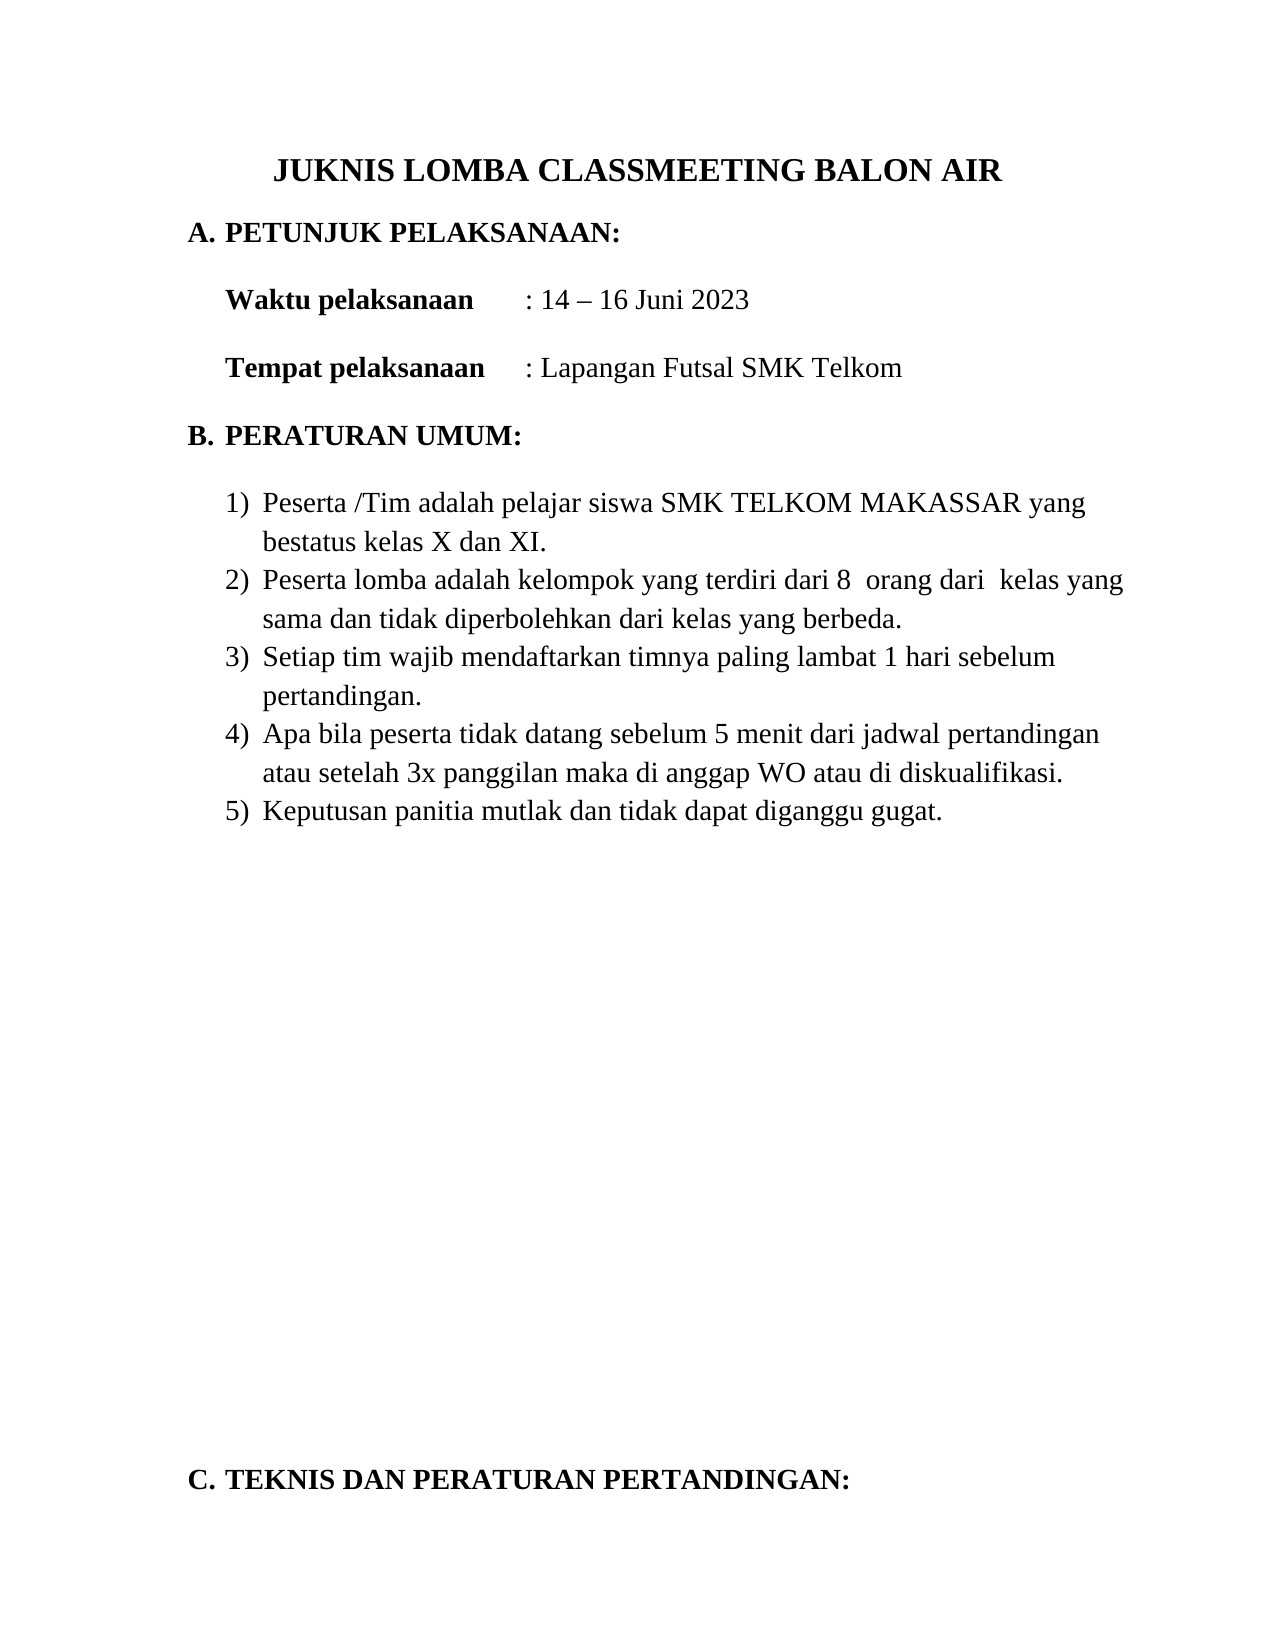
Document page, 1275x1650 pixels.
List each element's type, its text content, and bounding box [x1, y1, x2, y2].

list TEKNIS DAN PERATURAN PERTANDINGAN: [187, 1462, 1125, 1496]
list Peserta lomba adalah kelompok yang terdiri dari 8 orang dari kelas yang sama dan tidak diperbolehkan dari kelas yang berbeda. [225, 562, 1125, 634]
list Peserta /Tim adalah pelajar siswa SMK TELKOM MAKASSAR yang bestatus kelas X dan XI. [225, 485, 1125, 557]
text JUKNIS LOMBA CLASSMEETING BALON AIR [150, 150, 1125, 188]
text Tempat pelaksanaan : Lapangan Futsal SMK Telkom [150, 350, 1125, 383]
list Keputusan panitia mutlak dan tidak dapat diganggu gugat. [225, 793, 1125, 827]
text Waktu pelaksanaan : 14 – 16 Juni 2023 [150, 282, 1125, 315]
list PERATURAN UMUM: [187, 418, 1125, 452]
list PETUNJUK PELAKSANAAN: [187, 215, 1125, 248]
list Setiap tim wajib mendaftarkan timnya paling lambat 1 hari sebelum pertandingan. [225, 639, 1125, 711]
list Apa bila peserta tidak datang sebelum 5 menit dari jadwal pertandingan atau setelah 3x panggilan maka di anggap WO atau di diskualifikasi. [225, 716, 1125, 788]
